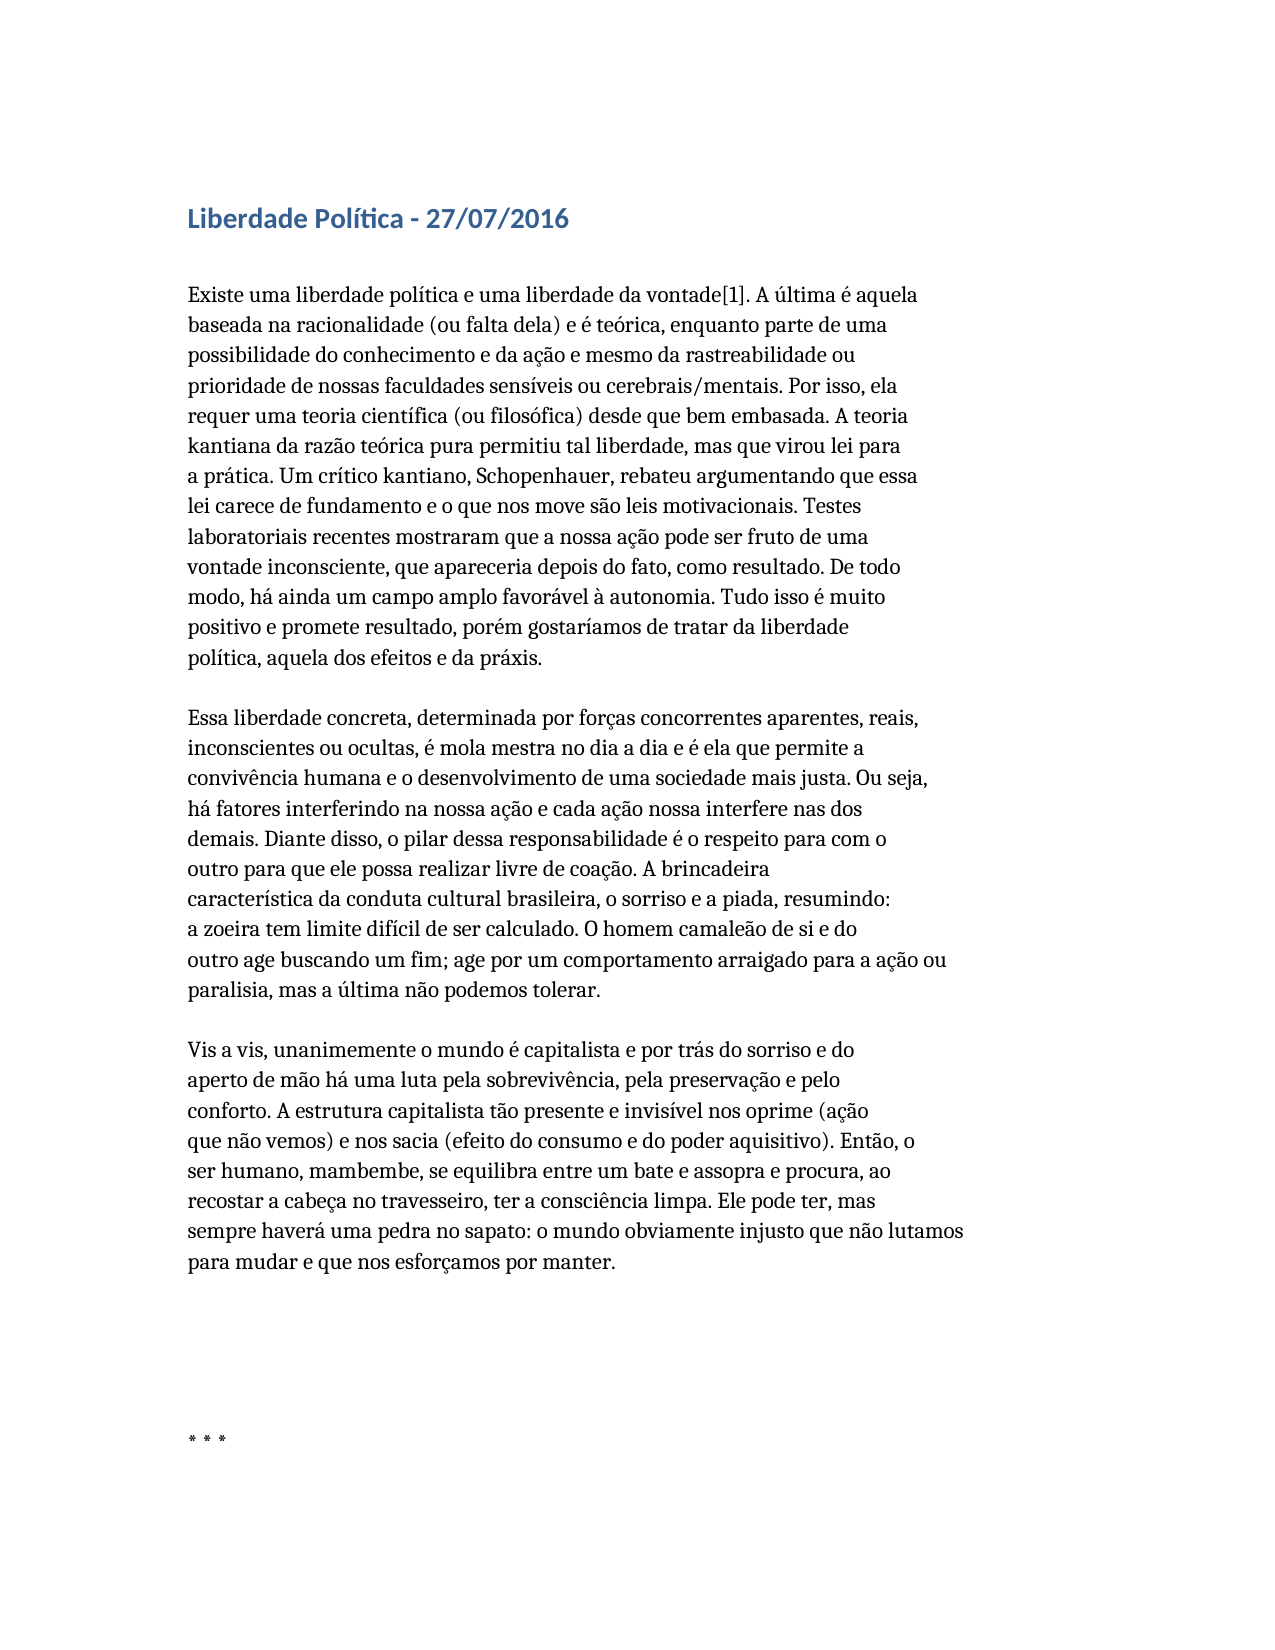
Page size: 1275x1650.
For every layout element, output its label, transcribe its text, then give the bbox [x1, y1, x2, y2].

subtitle Liberdade Política - 27/07/2016 [187, 200, 1087, 277]
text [187, 282, 1087, 1486]
